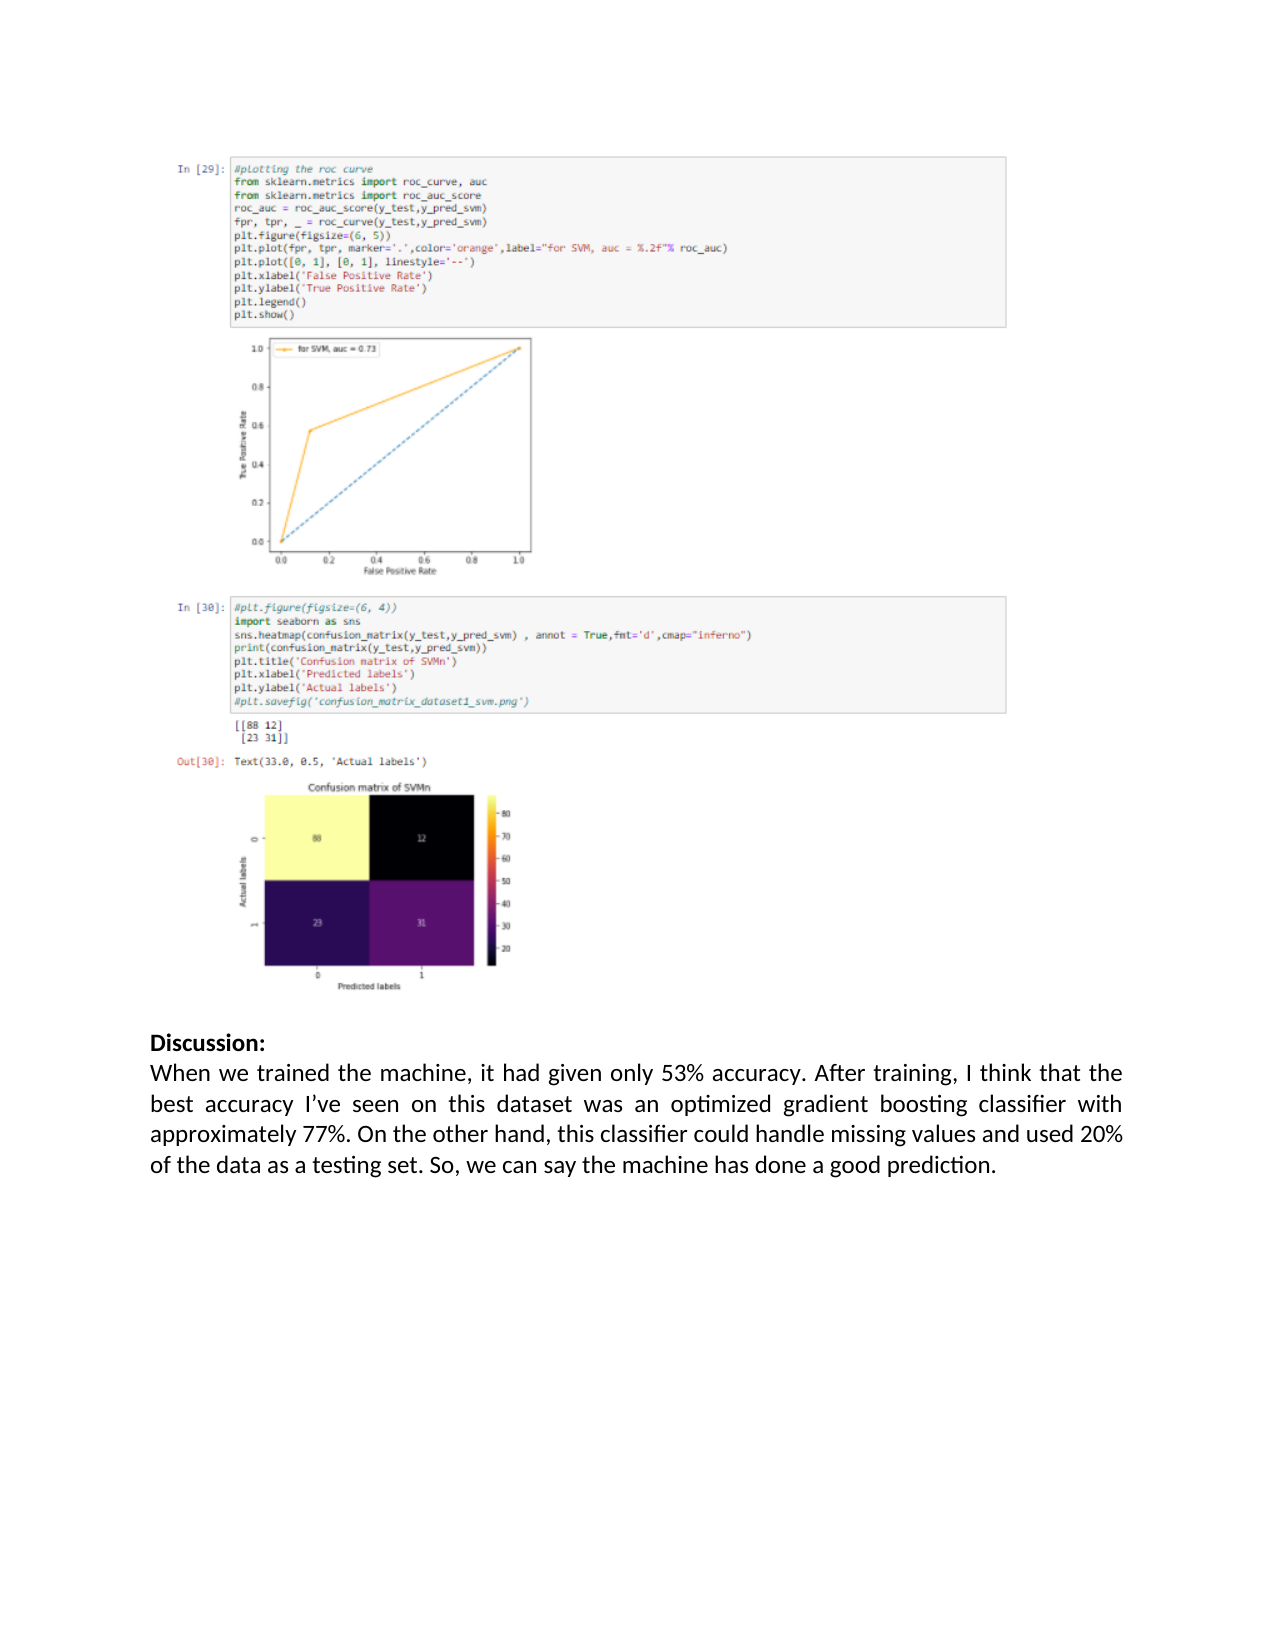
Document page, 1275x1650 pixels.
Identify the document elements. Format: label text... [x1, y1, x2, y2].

picture [150, 150, 1013, 997]
text When we trained the machine, it had given only 53% accuracy. After training, I think that the best accuracy I’ve seen on this dataset was an optimized gradient boosting classifier with approximately 77%. On the other hand, this classifier could handle missing values and used 20% of the data as a testing set. So, we can say the machine has done a good prediction. [150, 1057, 1125, 1179]
text Discussion: [150, 1027, 1125, 1057]
